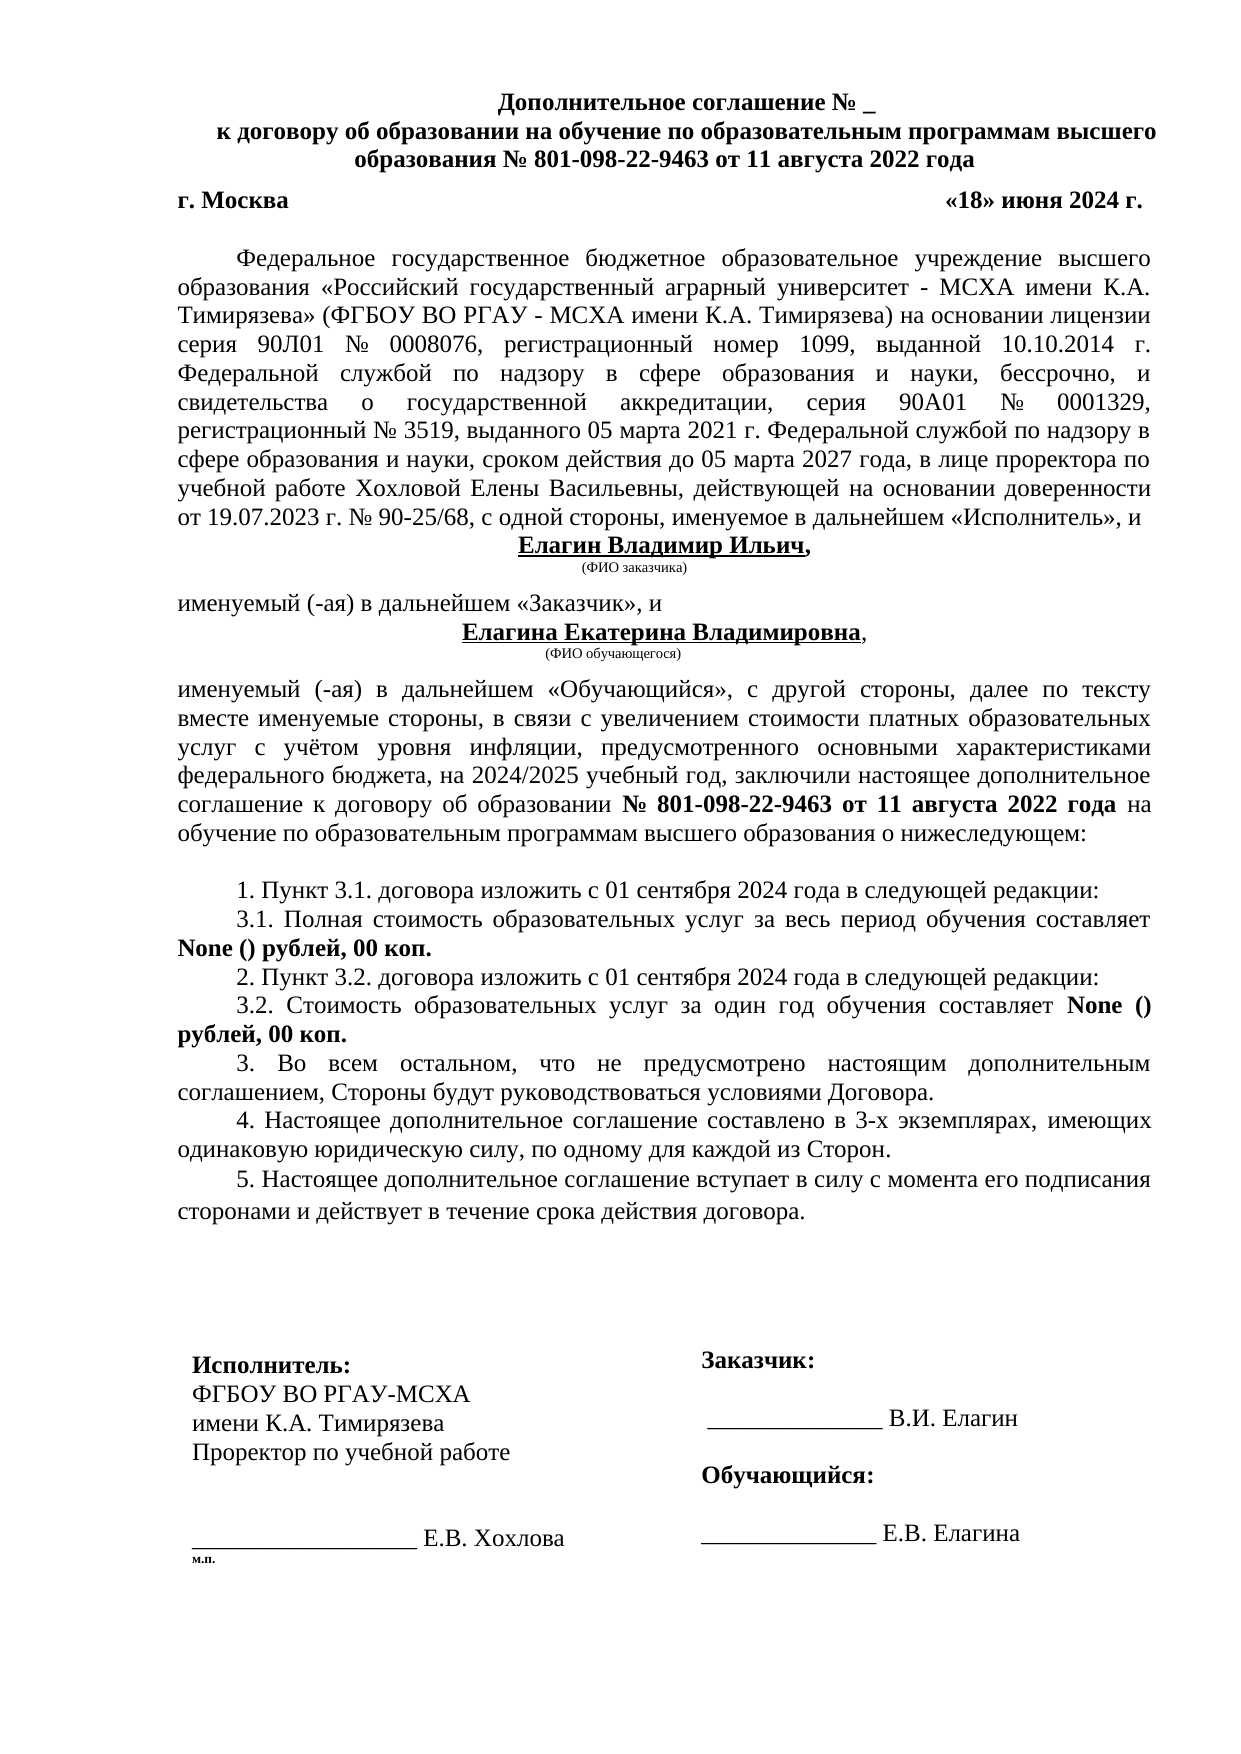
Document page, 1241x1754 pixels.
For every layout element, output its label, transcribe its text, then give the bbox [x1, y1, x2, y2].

text (ФИО заказчика) [177, 559, 1152, 588]
text Елагина Екатерина Владимировна, [177, 617, 1152, 645]
text Дополнительное соглашение № _ [177, 87, 1196, 116]
text Заказчик: [701, 1345, 1152, 1374]
text ______________ Е.В. Елагина [701, 1518, 1152, 1547]
text к договору об образовании на обучение по образовательным программам высшего образования № 801-098-22-9463 от 11 августа 2022 года [133, 116, 1196, 173]
text (ФИО обучающегося) [177, 645, 1152, 674]
text Обучающийся: [701, 1460, 1152, 1489]
text 1. Пункт 3.1. договора изложить с 01 сентября 2024 года в следующей редакции: [177, 875, 1152, 904]
text именуемый (-ая) в дальнейшем «Заказчик», и [177, 588, 1152, 617]
text г. Москва «18» июня 2024 г. [133, 185, 1196, 214]
text именуемый (-ая) в дальнейшем «Обучающийся», с другой стороны, далее по тексту вместе именуемые стороны, в связи с увеличением стоимости платных образовательных услуг с учётом уровня инфляции, предусмотренного основными характеристиками федерального бюджета, на 2024/2025 учебный год, заключили настоящее дополнительное соглашение к договору об образовании № 801-098-22-9463 от 11 августа 2022 года на обучение по образовательным программам высшего образования о нижеследующем: [177, 674, 1152, 847]
text 2. Пункт 3.2. договора изложить с 01 сентября 2024 года в следующей редакции: [177, 962, 1152, 990]
text Елагин Владимир Ильич, [177, 530, 1152, 559]
text 3.2. Стоимость образовательных услуг за один год обучения составляет None () рублей, 00 коп. [177, 990, 1152, 1048]
text 3.1. Полная стоимость образовательных услуг за весь период обучения составляет None () рублей, 00 коп. [177, 904, 1152, 962]
text 5. Настоящее дополнительное соглашение вступает в силу с момента его подписания сторонами и действует в течение срока действия договора. [177, 1163, 1152, 1225]
text ______________ В.И. Елагин [701, 1403, 1152, 1432]
text 3. Во всем остальном, что не предусмотрено настоящим дополнительным соглашением, Стороны будут руководствоваться условиями Договора. [177, 1048, 1152, 1105]
text 4. Настоящее дополнительное соглашение составлено в 3-х экземплярах, имеющих одинаковую юридическую силу, по одному для каждой из Сторон. [177, 1105, 1152, 1163]
text Федеральное государственное бюджетное образовательное учреждение высшего образования «Российский государственный аграрный университет - МСХА имени К.А. Тимирязева» (ФГБОУ ВО РГАУ - МСХА имени К.А. Тимирязева) на основании лицензии серия 90Л01 № 0008076, регистрационный номер 1099, выданной 10.10.2014 г. Федеральной службой по надзору в сфере образования и науки, бессрочно, и свидетельства о государственной аккредитации, серия 90А01 № 0001329, регистрационный № 3519, выданного 05 марта 2021 г. Федеральной службой по надзору в сфере образования и науки, сроком действия до 05 марта 2027 года, в лице проректора по учебной работе Хохловой Елены Васильевны, действующей на основании доверенности от 19.07.2023 г. № 90-25/68, с одной стороны, именуемое в дальнейшем «Исполнитель», и [177, 243, 1152, 530]
table_header Исполнитель: ФГБОУ ВО РГАУ-МСХА имени К.А. Тимирязева Проректор по учебной работе __________________ Е.В. Хохлова м.п. [185, 1350, 664, 1611]
